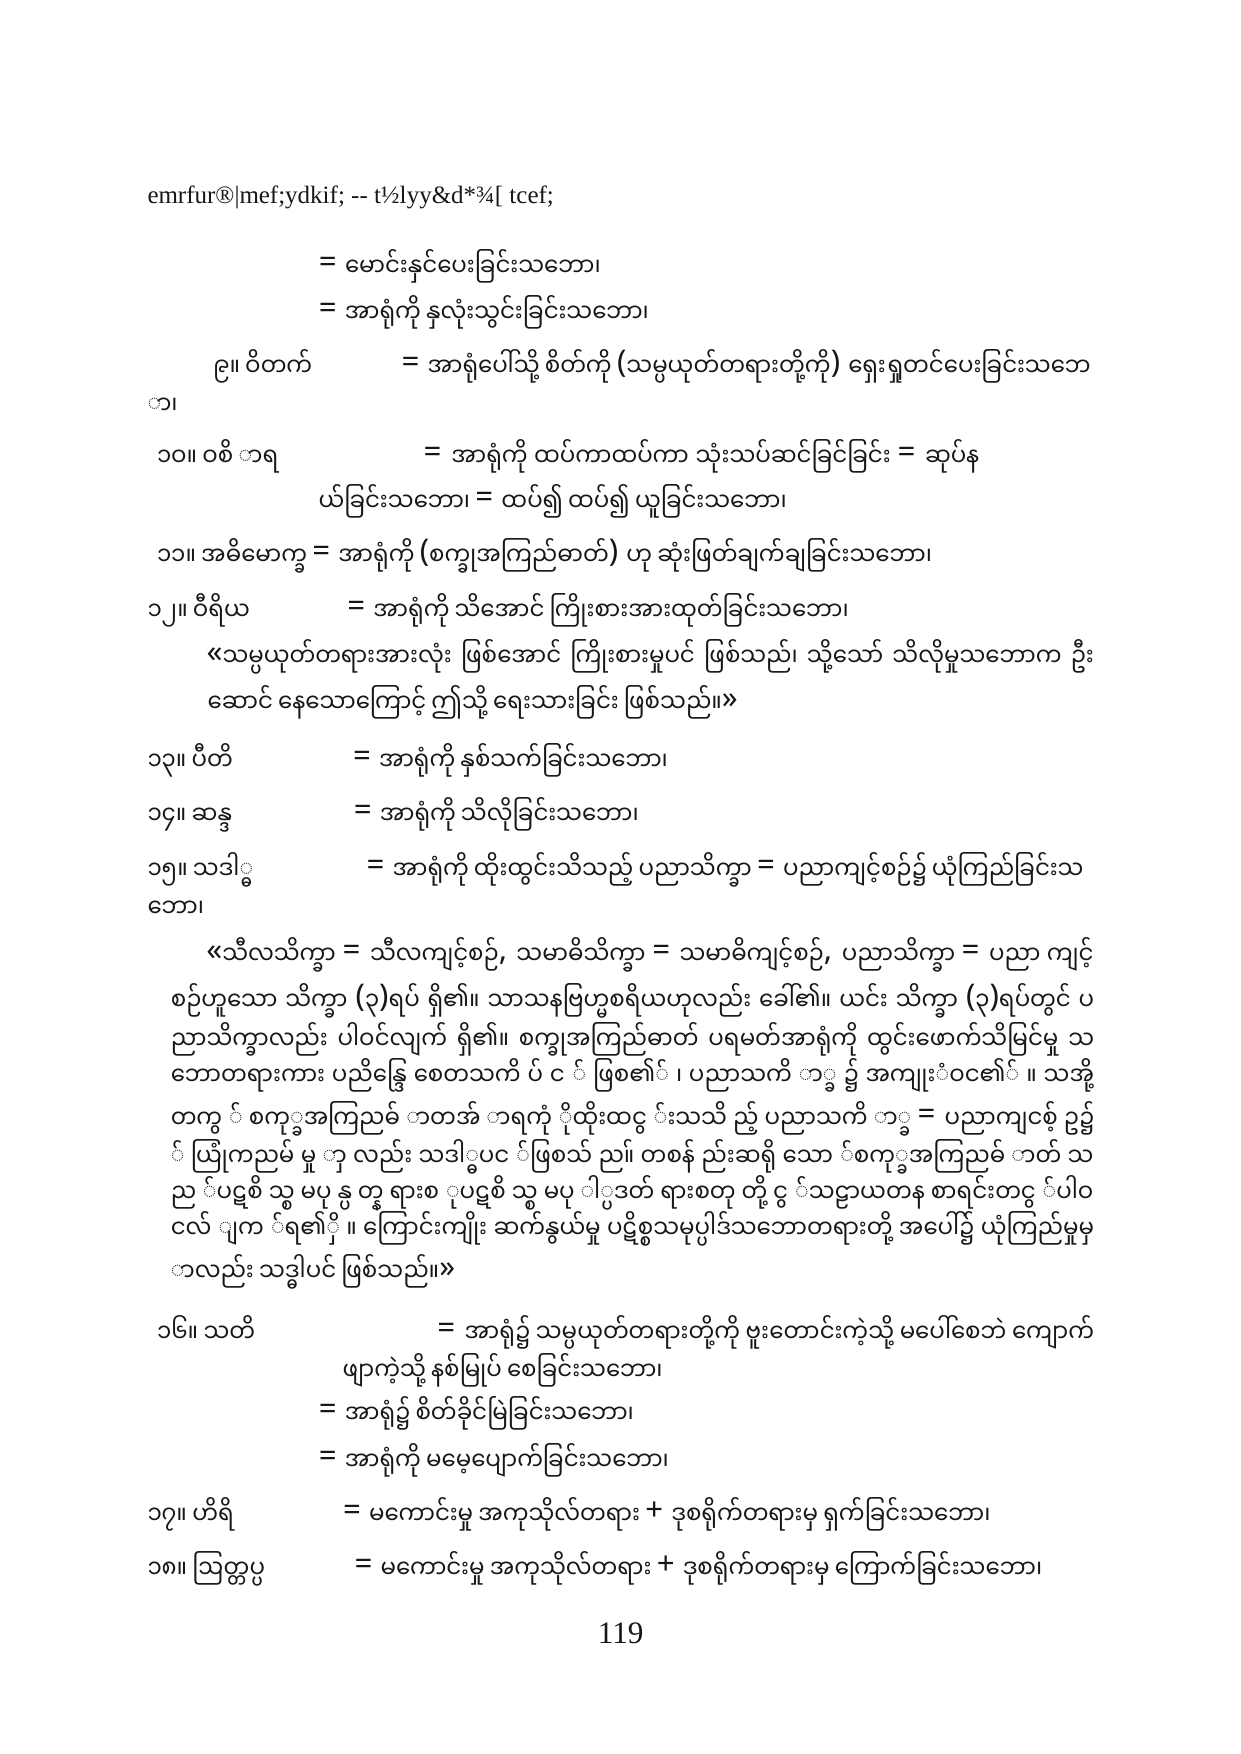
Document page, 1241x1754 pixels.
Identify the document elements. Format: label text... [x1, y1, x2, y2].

text «သမ္ပယုတ်တရားအားလုံး ဖြစ်အောင် ကြိုးစားမှုပင် ဖြစ်သည်၊ သို့သော် သိလိုမှုသဘောက ဦးဆောင် နေသောကြောင့် ဤသို့ ရေးသားခြင်း ဖြစ်သည်။» [206, 583, 1094, 671]
text ၁၇။ ဟိရိ = မကောင်းမှု အကုသိုလ်တရား + ဒုစရိုက်တရားမှ ရှက်ခြင်းသဘော၊ [147, 1440, 1096, 1483]
text ၁၃။ ပီတိ = အာရုံကို နှစ်သက်ခြင်းသဘော၊ [147, 686, 1096, 729]
text ၁၆။ သတိ = အာရုံ၌ သမ္ပယုတ်တရားတို့ကို ဗူးတောင်းကဲ့သို့ မပေါ်စေဘဲ ကျောက်ဖျာကဲ့သို့ နစ်မြုပ် စေခြင်းသဘော၊ [157, 1258, 1094, 1337]
text = အာရုံကို နှလုံးသွင်းခြင်းသဘော၊ [318, 239, 1094, 281]
text = အာရုံကို မမေ့ပျောက်ခြင်းသဘော၊ [318, 1386, 1094, 1429]
text ၉။ ဝိတက် = အာရုံပေါ်သို့ စိတ်ကို (သမ္ပယုတ်တရားတို့ကို) ရှေးရှုတင်ပေးခြင်းသဘော၊ [147, 292, 1096, 371]
text «သီလသိက္ခာ = သီလကျင့်စဉ်, သမာဓိသိက္ခာ = သမာဓိကျင့်စဉ်, ပညာသိက္ခာ = ပညာ ကျင့်စဉ်ဟူသော သိက္ခာ (၃)ရပ် ရှိ၏။ သာသနဗြဟ္မစရိယဟုလည်း ခေါ်၏။ ယင်း သိက္ခာ (၃)ရပ်တွင် ပညာသိက္ခာလည်း ပါဝင်လျက် ရှိ၏။ စက္ခုအကြည်ဓာတ် ပရမတ်အာရုံကို ထွင်းဖောက်သိမြင်မှု သဘောတရားကား ပညိန္ဒြေ စေတသကိ ပ် င ် ဖြစ၏် ၊ ပညာသကိ ာ္ခ ၌ အကျုးံဝင၏် ။ သအို့ တကွ ် စကု္ခအကြညဓ် ာတအ် ာရကုံ ိုထိုးထငွ ်းသသိ ည့် ပညာသကိ ာ္ခ = ပညာကျငစ့် ဥ၌် ယြုံကညမ် မှု ာှ လည်း သဒါ္ဓပင ်ဖြစသ် ည။် တစန် ည်းဆရို သော ်စကု္ခအကြညဓ် ာတ် သည ်ပဋစိ သ္စ မပု န္ပ တ္န ရားစ ုပဋစိ သ္စ မပု ါ္ပဒတ် ရားစတု တို့ ငွ ်သဠာယတန စာရင်းတငွ ်ပါဝငလ် ျက ်ရ၏ှိ ။ ကြောင်းကျိုး ဆက်နွယ်မှု ပဋိစ္စသမုပ္ပါဒ်သဘောတရားတို့ အပေါ်၌ ယုံကြည်မှုမှာလည်း သဒ္ဓါပင် ဖြစ်သည်။» [171, 881, 1094, 1241]
text ၁၁။ အဓိမောက္ခ = အာရုံကို (စက္ခုအကြည်ဓာတ်) ဟု ဆုံးဖြတ်ချက်ချခြင်းသဘော၊ [157, 482, 1094, 524]
text ၁၂။ ဝီရိယ = အာရုံကို သိအောင် ကြိုးစားအားထုတ်ခြင်းသဘော၊ [147, 536, 1096, 579]
text = အာရုံ၌ စိတ်ခိုင်မြဲခြင်းသဘော၊ [318, 1340, 1094, 1382]
text ၁၈။ ဩတ္တပ္ပ = မကောင်းမှု အကုသိုလ်တရား + ဒုစရိုက်တရားမှ ကြောက်ခြင်းသဘော၊ [147, 1495, 1096, 1537]
text ၁၄။ ဆန္ဒ = အာရုံကို သိလိုခြင်းသဘော၊ [147, 741, 1096, 783]
text ၁ဝ။ ဝစိ ာရ = အာရုံကို ထပ်ကာထပ်ကာ သုံးသပ်ဆင်ခြင်ခြင်း = ဆုပ်နယ်ခြင်းသဘော၊ = ထပ်၍ ထပ်၍ ယူခြင်းသဘော၊ [157, 382, 979, 471]
text ၁၅။ သဒါ္ဓ = အာရုံကို ထိုးထွင်းသိသည့် ပညာသိက္ခာ = ပညာကျင့်စဉ်၌ ယုံကြည်ခြင်းသဘော၊ [147, 795, 1096, 874]
